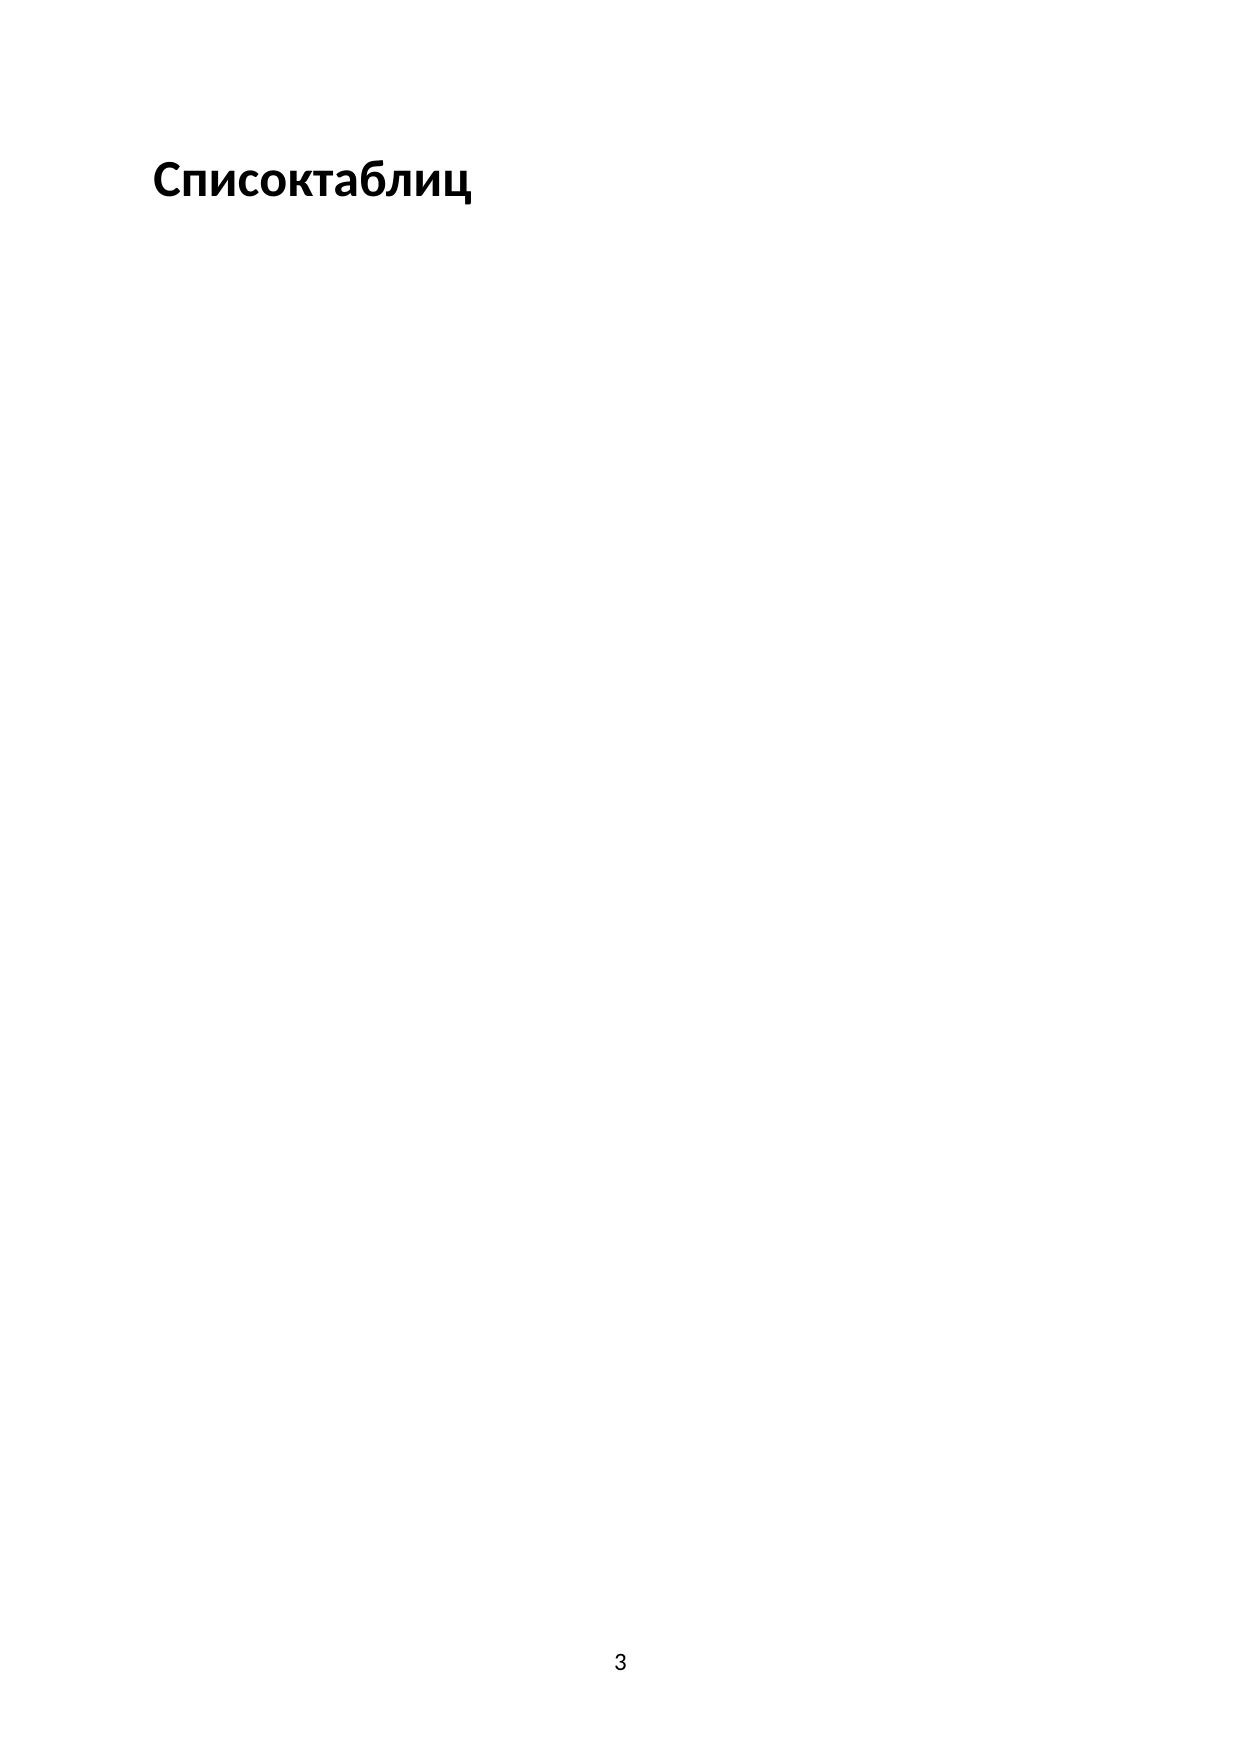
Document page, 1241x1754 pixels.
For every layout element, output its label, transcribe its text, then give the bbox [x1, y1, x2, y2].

text Списоктаблиц [153, 146, 1091, 210]
